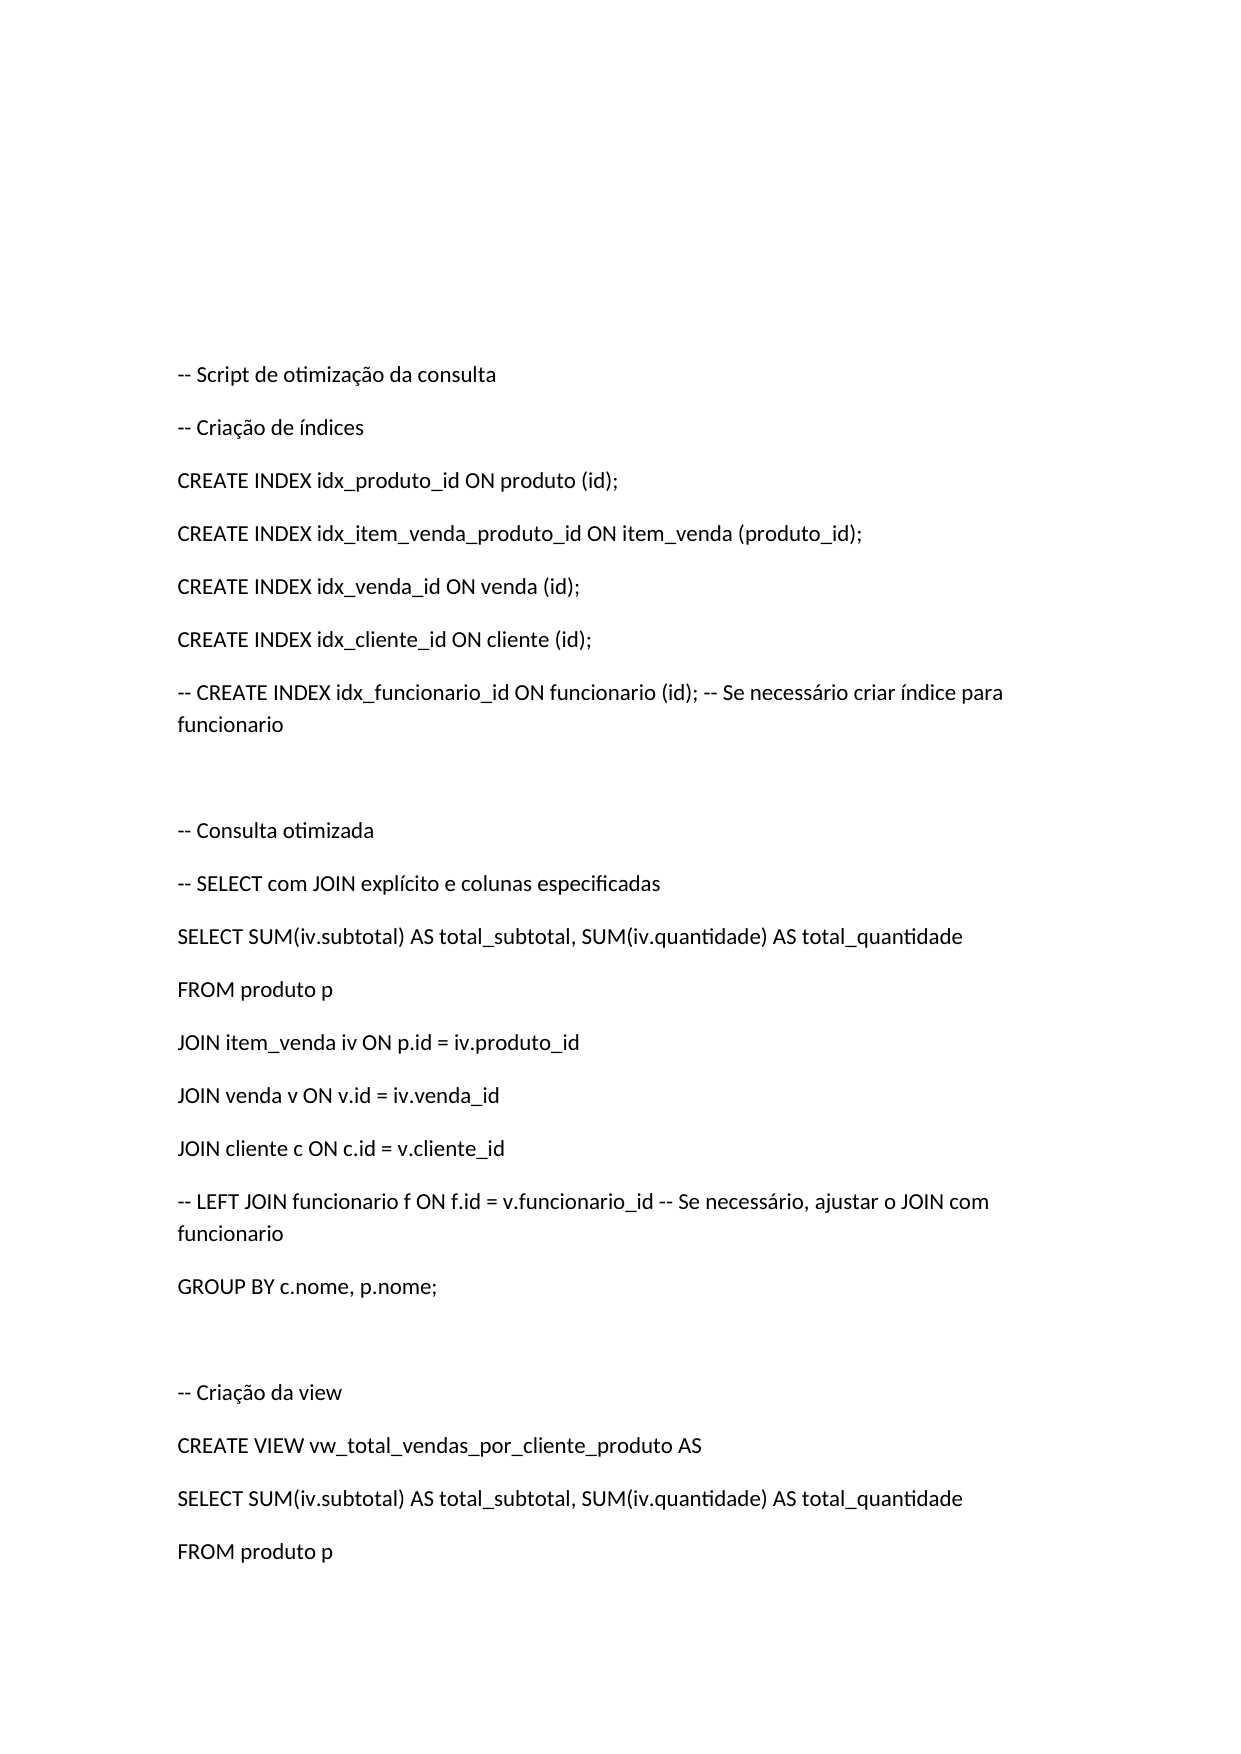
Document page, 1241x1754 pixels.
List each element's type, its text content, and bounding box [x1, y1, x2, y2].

text -- Criação de índices [177, 413, 1063, 441]
text -- CREATE INDEX idx_funcionario_id ON funcionario (id); -- Se necessário criar índice para funcionario [177, 678, 1063, 738]
text GROUP BY c.nome, p.nome; [177, 1272, 1063, 1300]
text CREATE INDEX idx_venda_id ON venda (id); [177, 572, 1063, 600]
text JOIN item_venda iv ON p.id = iv.produto_id [177, 1028, 1063, 1056]
text JOIN venda v ON v.id = iv.venda_id [177, 1081, 1063, 1109]
text SELECT SUM(iv.subtotal) AS total_subtotal, SUM(iv.quantidade) AS total_quantidade [177, 922, 1063, 950]
text -- Consulta otimizada [177, 816, 1063, 844]
text -- Criação da view [177, 1378, 1063, 1406]
text FROM produto p [177, 975, 1063, 1003]
text CREATE INDEX idx_cliente_id ON cliente (id); [177, 625, 1063, 653]
text JOIN cliente c ON c.id = v.cliente_id [177, 1134, 1063, 1162]
text -- Script de otimização da consulta [177, 360, 1063, 388]
text -- LEFT JOIN funcionario f ON f.id = v.funcionario_id -- Se necessário, ajustar o JOIN com funcionario [177, 1187, 1063, 1247]
text SELECT SUM(iv.subtotal) AS total_subtotal, SUM(iv.quantidade) AS total_quantidade [177, 1484, 1063, 1512]
text CREATE INDEX idx_produto_id ON produto (id); [177, 466, 1063, 494]
text -- SELECT com JOIN explícito e colunas especificadas [177, 869, 1063, 897]
text FROM produto p [177, 1537, 1063, 1566]
text CREATE INDEX idx_item_venda_produto_id ON item_venda (produto_id); [177, 519, 1063, 547]
text CREATE VIEW vw_total_vendas_por_cliente_produto AS [177, 1431, 1063, 1459]
